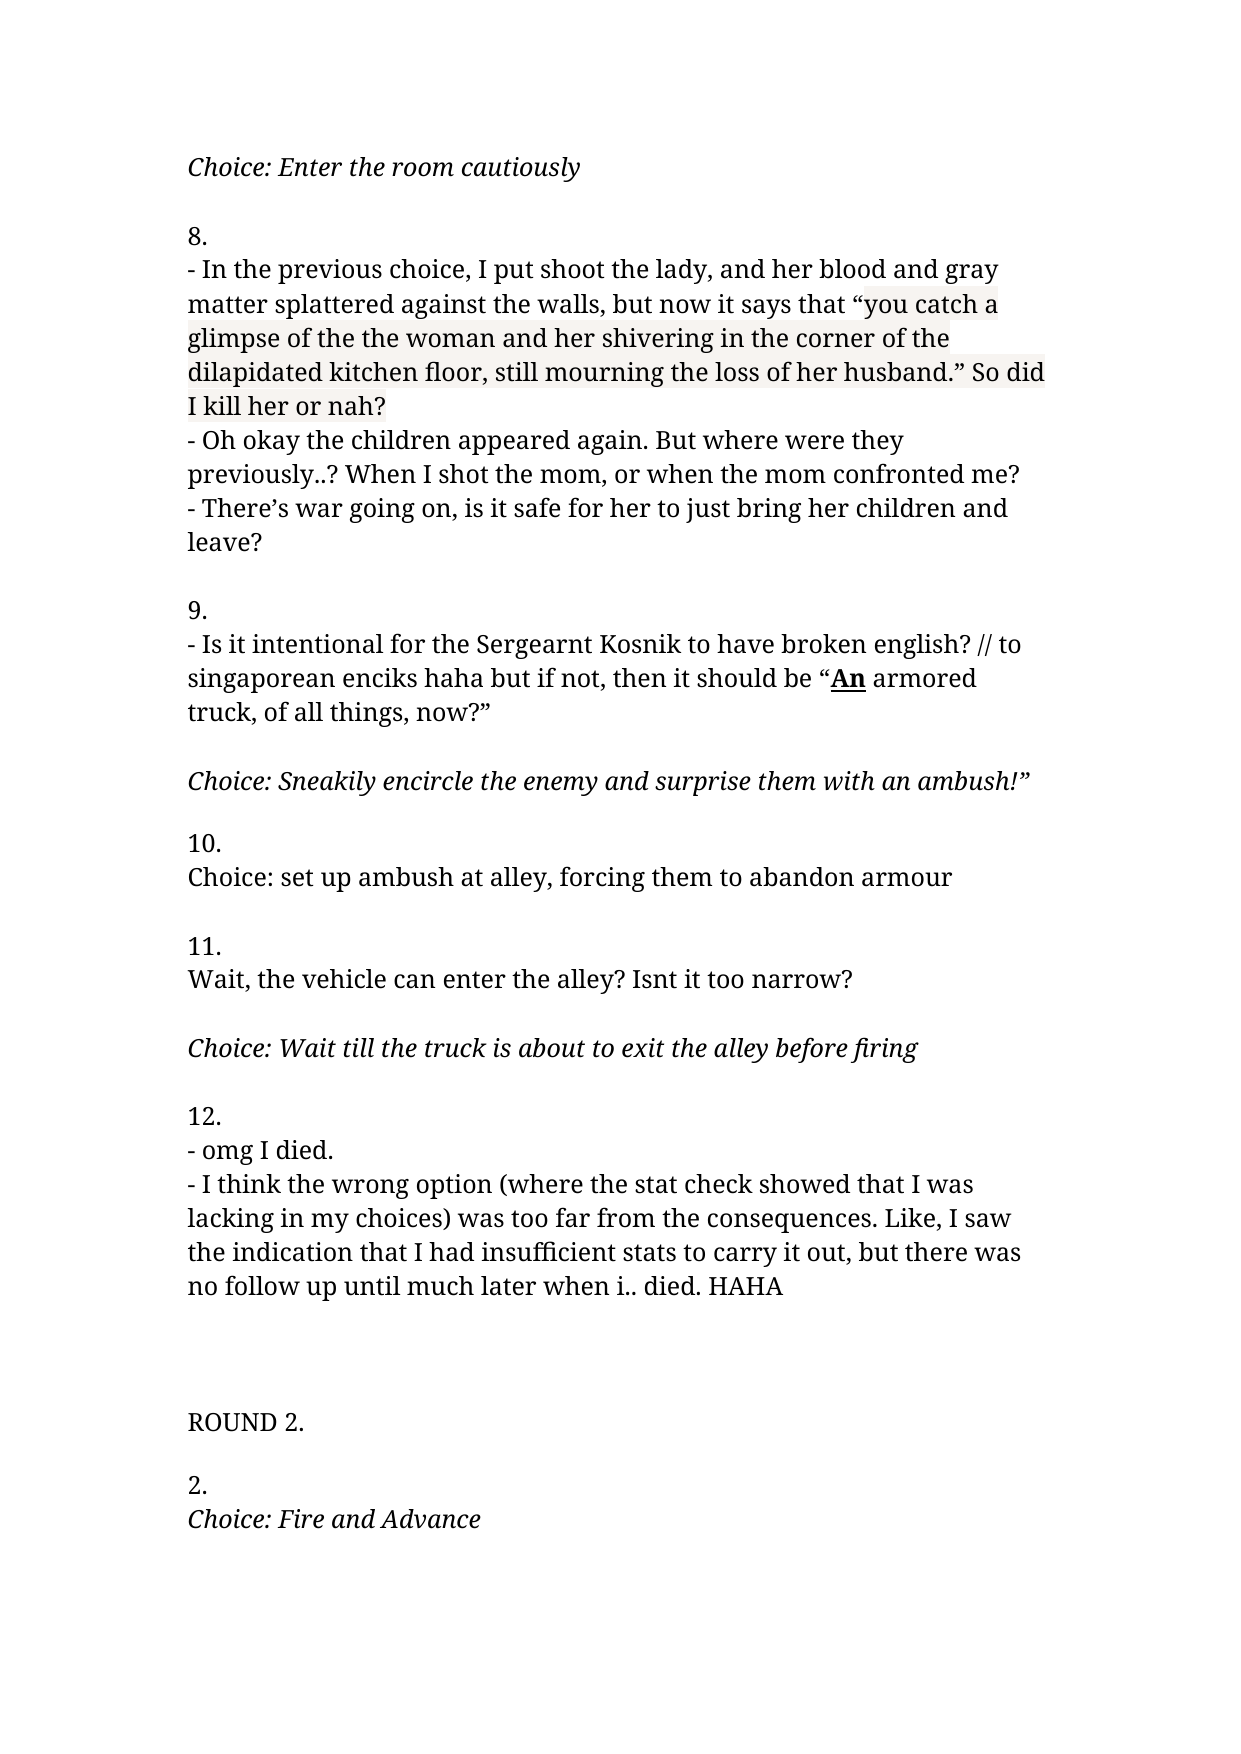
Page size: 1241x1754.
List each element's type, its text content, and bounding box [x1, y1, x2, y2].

text 2. [187, 1468, 1053, 1502]
text 12. [187, 1098, 1053, 1132]
text 9. [187, 593, 1053, 627]
text 11. [187, 928, 1053, 962]
text Choice: Fire and Advance [187, 1502, 1053, 1536]
text Choice: set up ambush at alley, forcing them to abandon armour [187, 860, 1053, 894]
text Choice: Sneakily encircle the enemy and surprise them with an ambush!” [187, 763, 1053, 797]
text Wait, the vehicle can enter the alley? Isnt it too narrow? [187, 962, 1053, 996]
text - Oh okay the children appeared again. But where were they previously..? When I shot the mom, or when the mom confronted me? [187, 422, 1053, 491]
text 8. [187, 218, 1053, 252]
text - Is it intentional for the Sergearnt Kosnik to have broken english? // to singaporean enciks haha but if not, then it should be “An armored truck, of all things, now?” [187, 627, 1053, 729]
text - There’s war going on, is it safe for her to just bring her children and leave? [187, 491, 1053, 559]
text 10. [187, 826, 1053, 860]
text Choice: Enter the room cautiously [187, 150, 1053, 184]
text - omg I died. [187, 1132, 1053, 1167]
text ROUND 2. [187, 1405, 1053, 1439]
text Choice: Wait till the truck is about to exit the alley before firing [187, 1030, 1053, 1064]
text - I think the wrong option (where the stat check showed that I was lacking in my choices) was too far from the consequences. Like, I saw the indication that I had insufficient stats to carry it out, but there was no follow up until much later when i.. died. HAHA [187, 1167, 1053, 1303]
text - In the previous choice, I put shoot the lady, and her blood and gray matter splattered against the walls, but now it says that “you catch a glimpse of the the woman and her shivering in the corner of the dilapidated kitchen floor, still mourning the loss of her husband.” So did I kill her or nah? [187, 252, 1053, 422]
